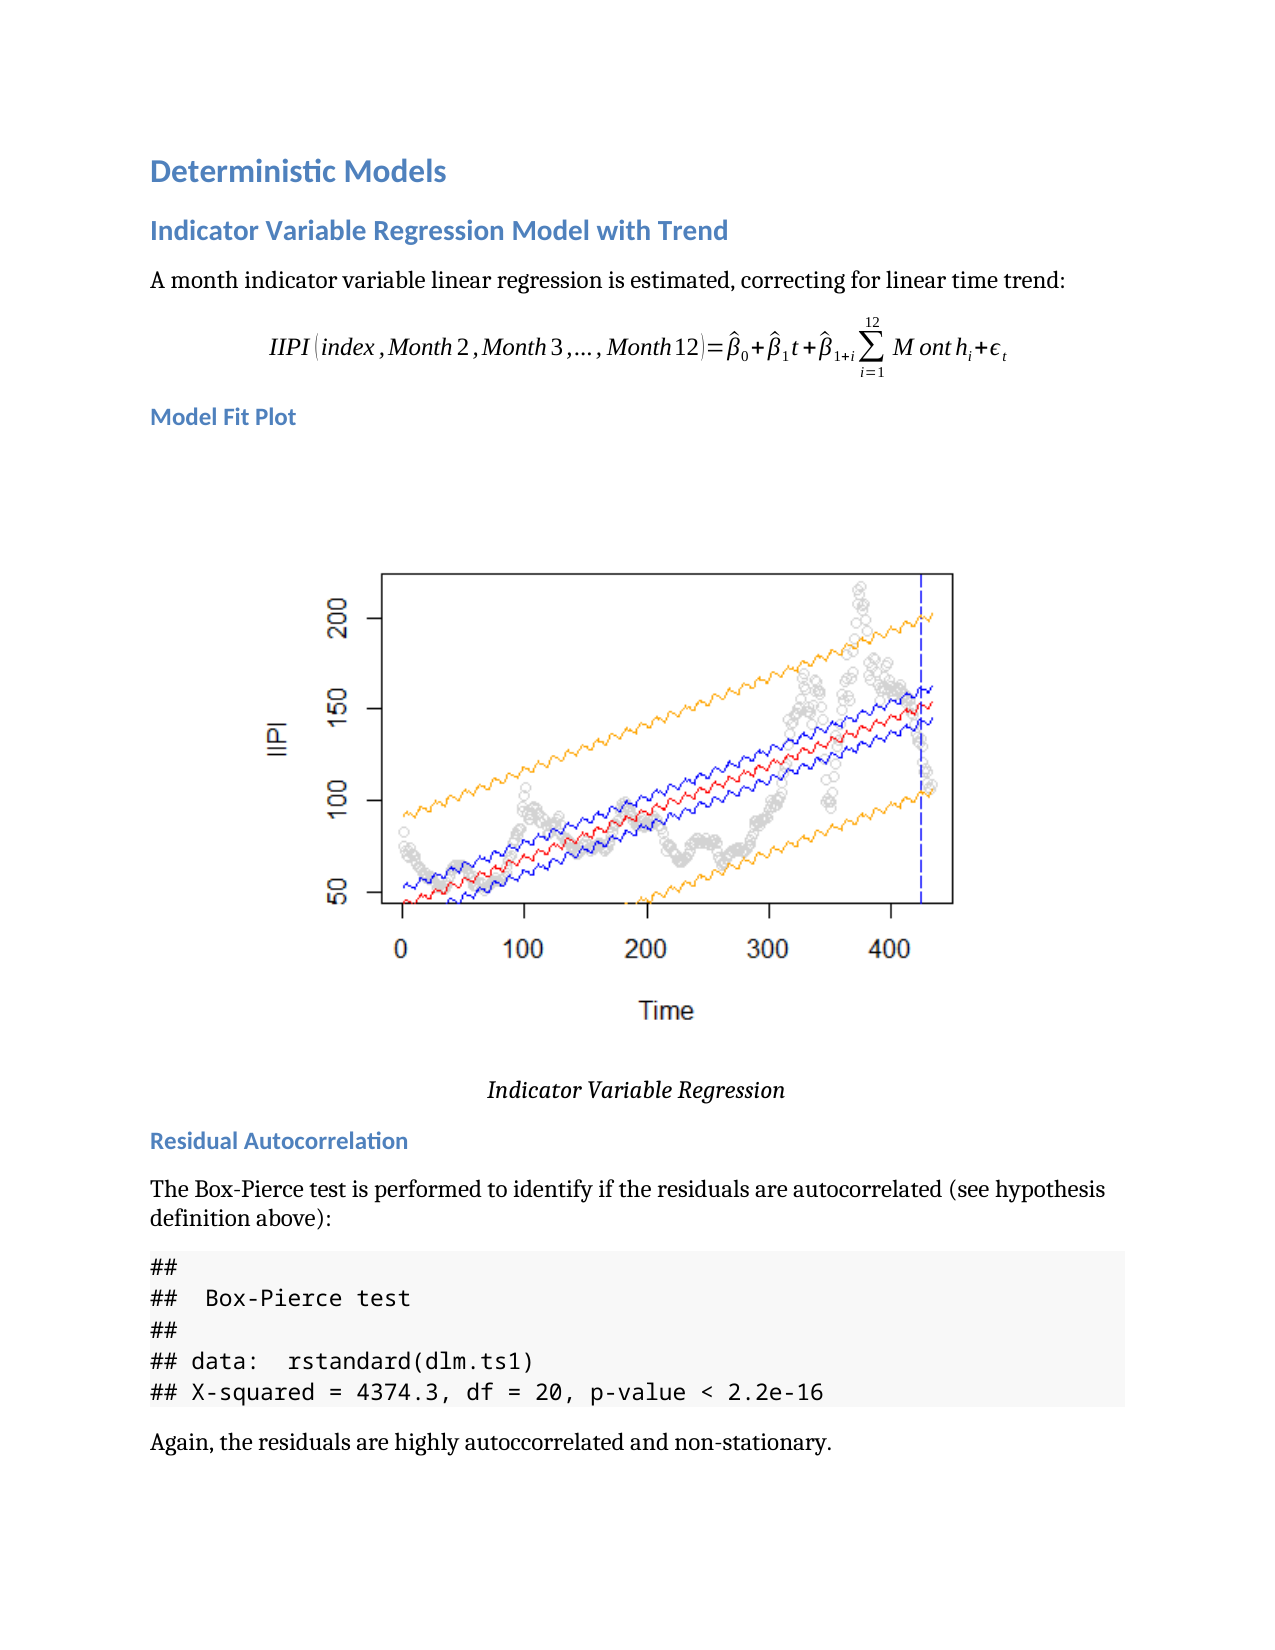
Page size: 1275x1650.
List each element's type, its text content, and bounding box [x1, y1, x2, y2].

subtitle Deterministic Models [150, 150, 1125, 191]
subtitle Model Fit Plot [150, 402, 1125, 432]
text A month indicator variable linear regression is estimated, correcting for linear time trend: [150, 266, 1125, 295]
text The Box-Pierce test is performed to identify if the residuals are autocorrelated (see hypothesis definition above): [150, 1175, 1125, 1232]
text ## ## Box-Pierce test ## ## data: rstandard(dlm.ts1) ## X-squared = 4374.3, df = 20, p-value < 2.2e-16 [150, 1251, 1125, 1407]
picture [258, 450, 1017, 1058]
text Again, the residuals are highly autoccorrelated and non-stationary. [150, 1428, 1125, 1457]
subtitle Residual Autocorrelation [150, 1126, 1125, 1156]
text Indicator Variable Regression [150, 1076, 1125, 1105]
subtitle Indicator Variable Regression Model with Trend [150, 212, 1125, 247]
